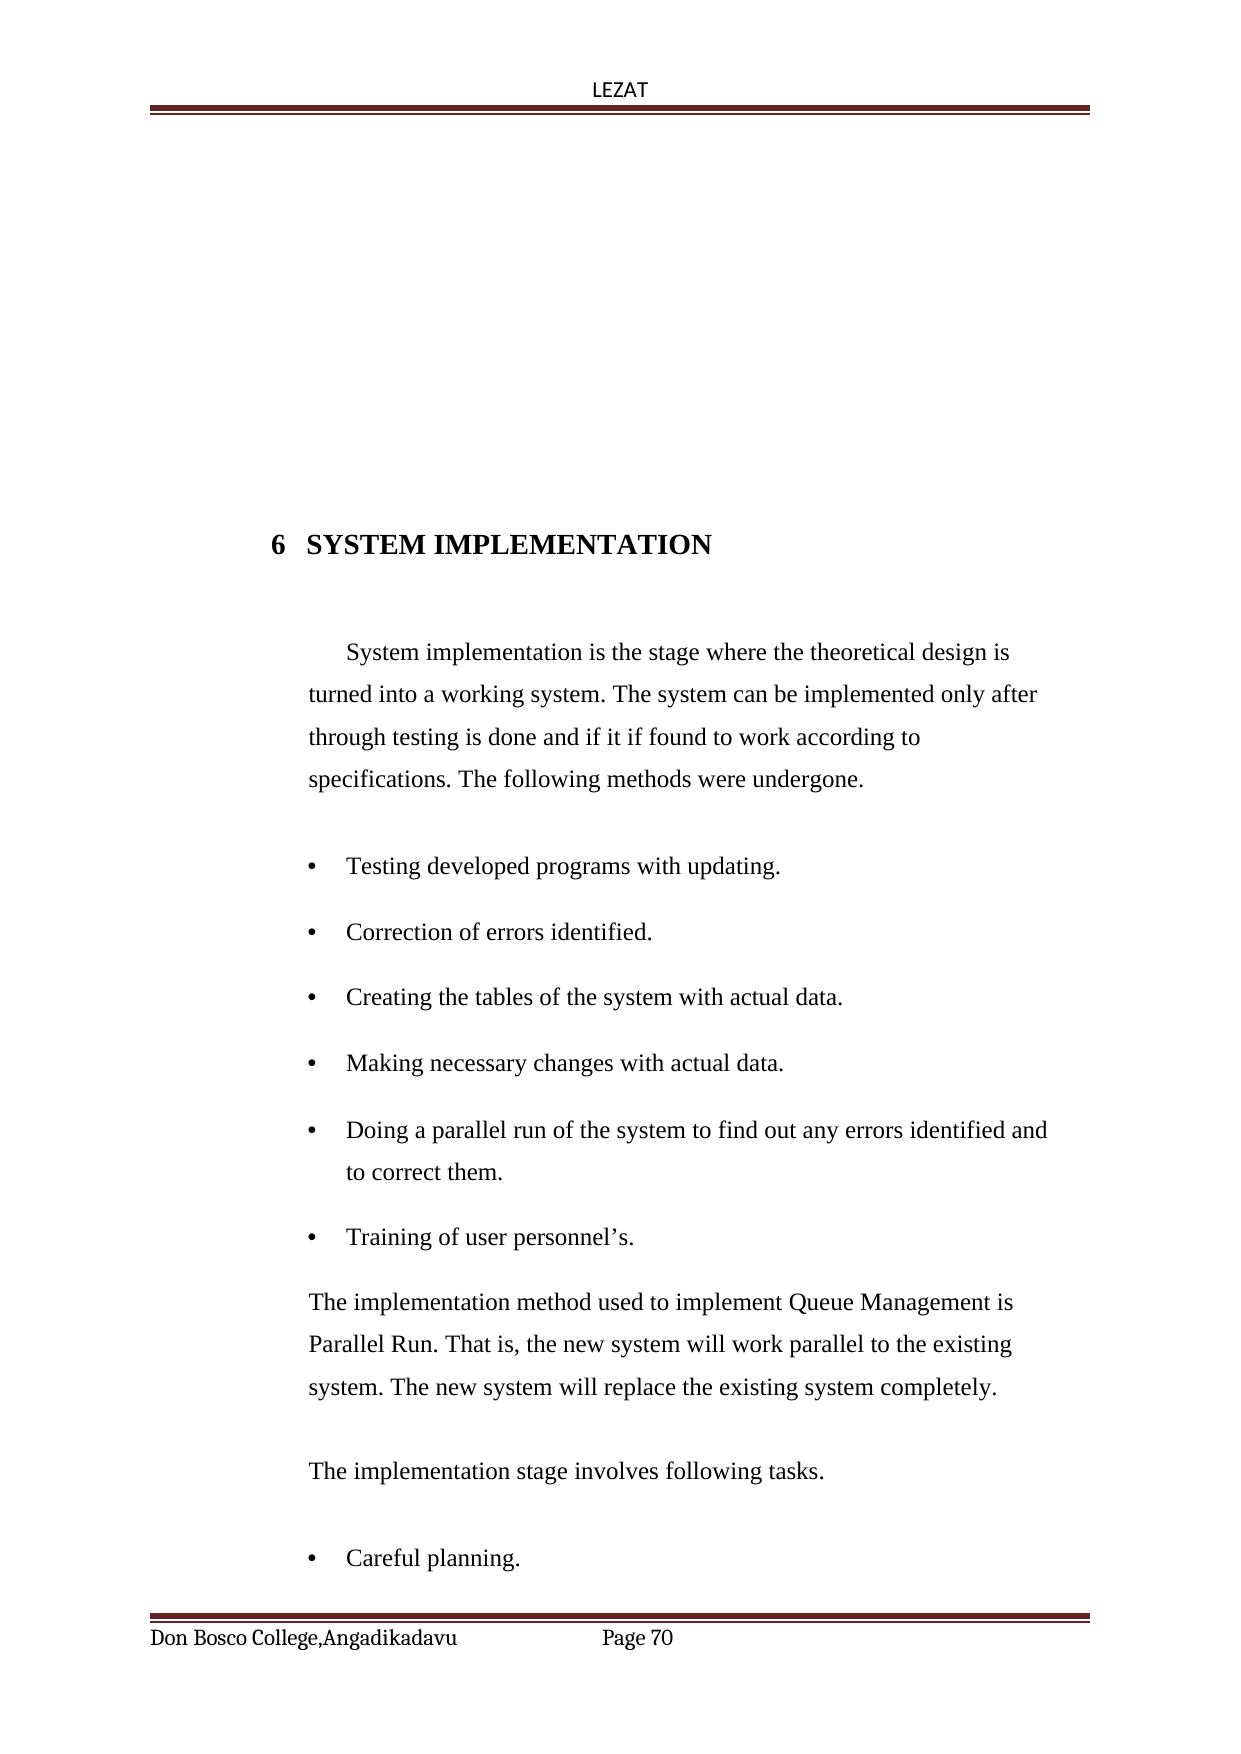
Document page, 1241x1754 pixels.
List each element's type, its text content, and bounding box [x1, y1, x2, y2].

list Creating the tables of the system with actual data. [307, 982, 1090, 1011]
list Doing a parallel run of the system to find out any errors identified and to correct them. [307, 1115, 1067, 1185]
text 6 SYSTEM IMPLEMENTATION [271, 527, 1090, 561]
text The implementation method used to implement Queue Management is Parallel Run. That is, the new system will work parallel to the existing system. The new system will replace the existing system completely. [308, 1287, 1069, 1400]
list Testing developed programs with updating. [307, 851, 1090, 880]
list Correction of errors identified. [307, 917, 1090, 945]
list Making necessary changes with actual data. [307, 1048, 1090, 1077]
list Careful planning. [307, 1543, 1090, 1572]
text The implementation stage involves following tasks. [308, 1456, 1090, 1485]
text System implementation is the stage where the theoretical design is turned into a working system. The system can be implemented only after through testing is done and if it if found to work according to specifications. The following methods were undergone. [308, 637, 1061, 793]
list Training of user personnel’s. [307, 1222, 1090, 1251]
